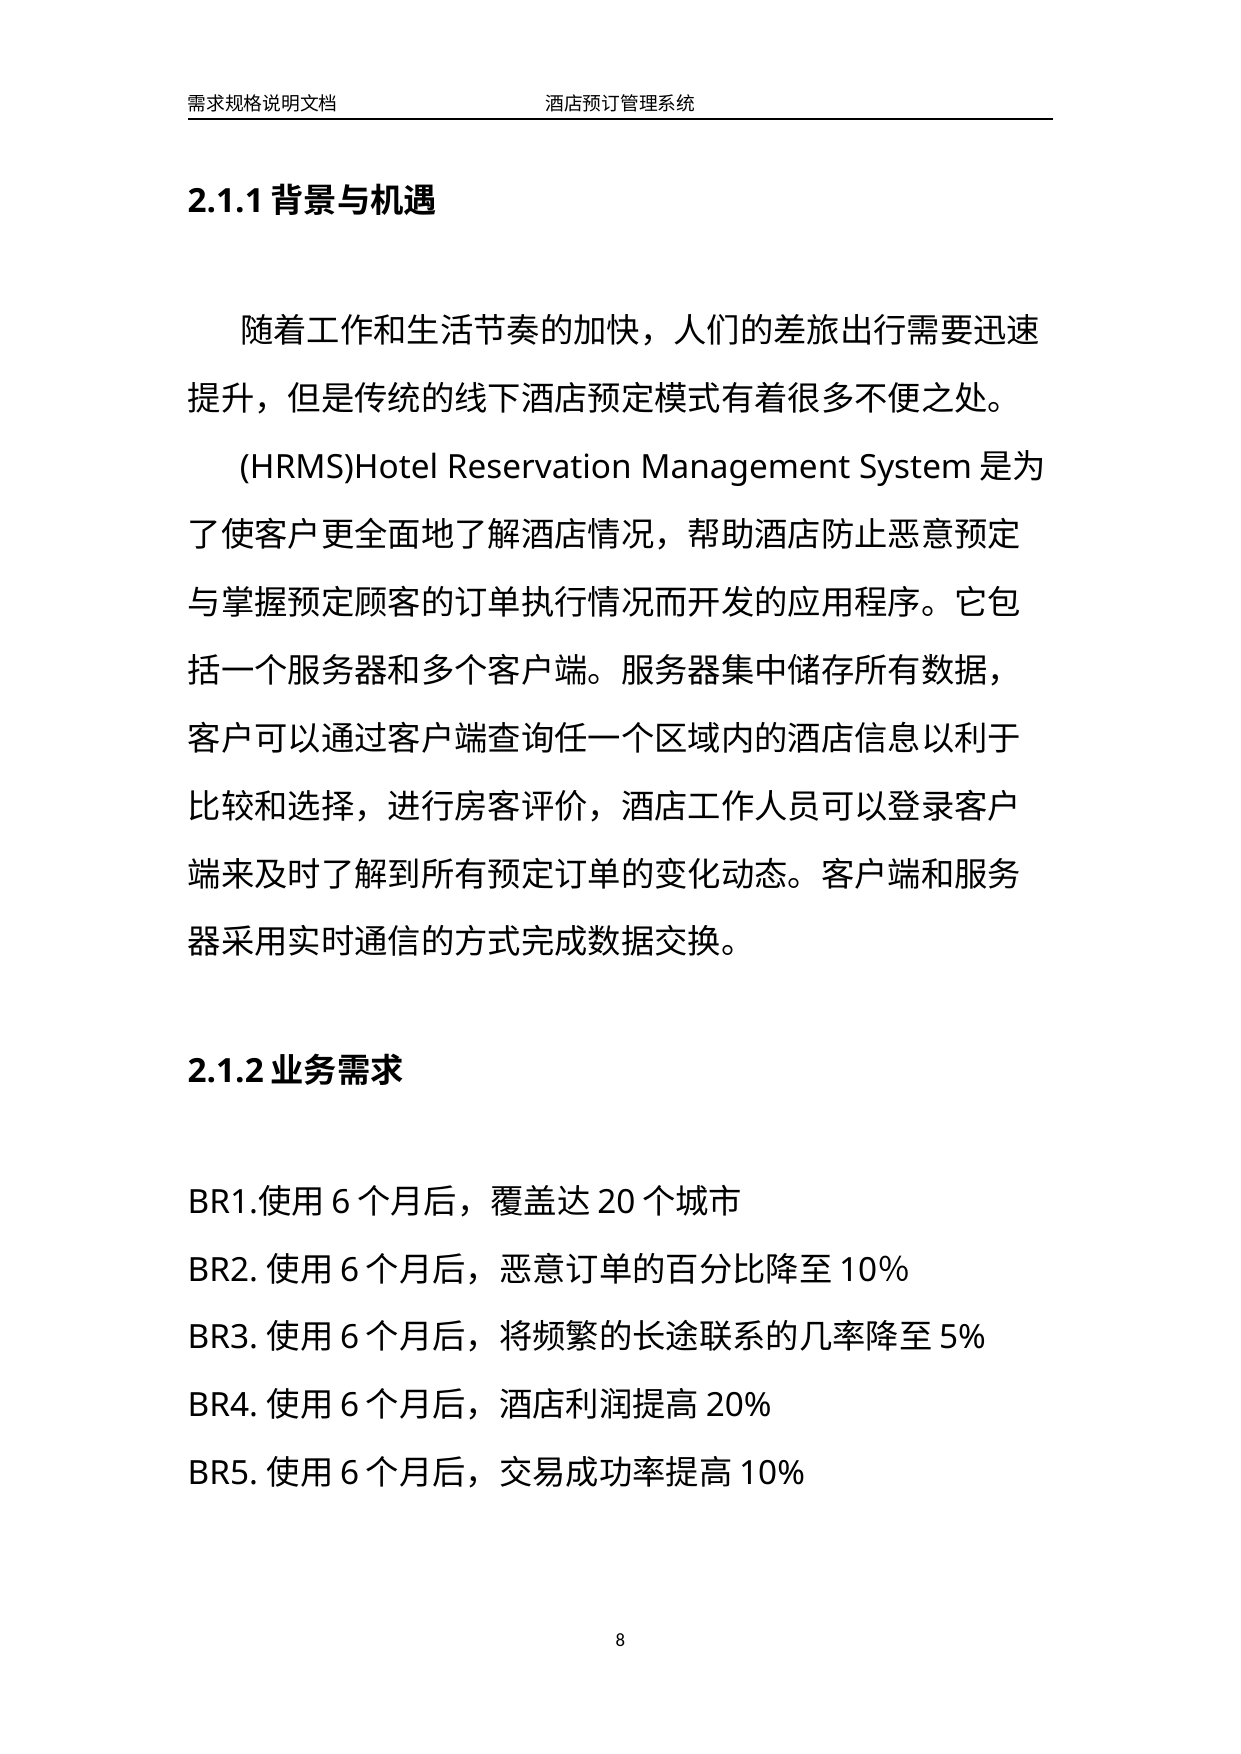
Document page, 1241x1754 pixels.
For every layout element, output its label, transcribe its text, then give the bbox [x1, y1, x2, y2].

text BR3. 使用6个月后，将频繁的长途联系的几率降至5% [187, 1301, 1053, 1368]
text 随着工作和生活节奏的加快，人们的差旅出行需要迅速提升，但是传统的线下酒店预定模式有着很多不便之处。 [187, 294, 1053, 430]
text BR2. 使用6个月后，恶意订单的百分比降至10％ [187, 1233, 1053, 1301]
subtitle 2.1.1背景与机遇 [187, 164, 1053, 232]
text BR5. 使用6个月后，交易成功率提高10% [187, 1436, 1053, 1504]
text (HRMS)Hotel Reservation Management System是为了使客户更全面地了解酒店情况，帮助酒店防止恶意预定与掌握预定顾客的订单执行情况而开发的应用程序。它包括一个服务器和多个客户端。服务器集中储存所有数据，客户可以通过客户端查询任一个区域内的酒店信息以利于比较和选择，进行房客评价，酒店工作人员可以登录客户端来及时了解到所有预定订单的变化动态。客户端和服务器采用实时通信的方式完成数据交换。 [187, 430, 1053, 973]
text BR1.使用6个月后，覆盖达20个城市 [187, 1165, 1053, 1233]
subtitle 2.1.2业务需求 [187, 1034, 1053, 1102]
text BR4. 使用6个月后，酒店利润提高20% [187, 1368, 1053, 1436]
